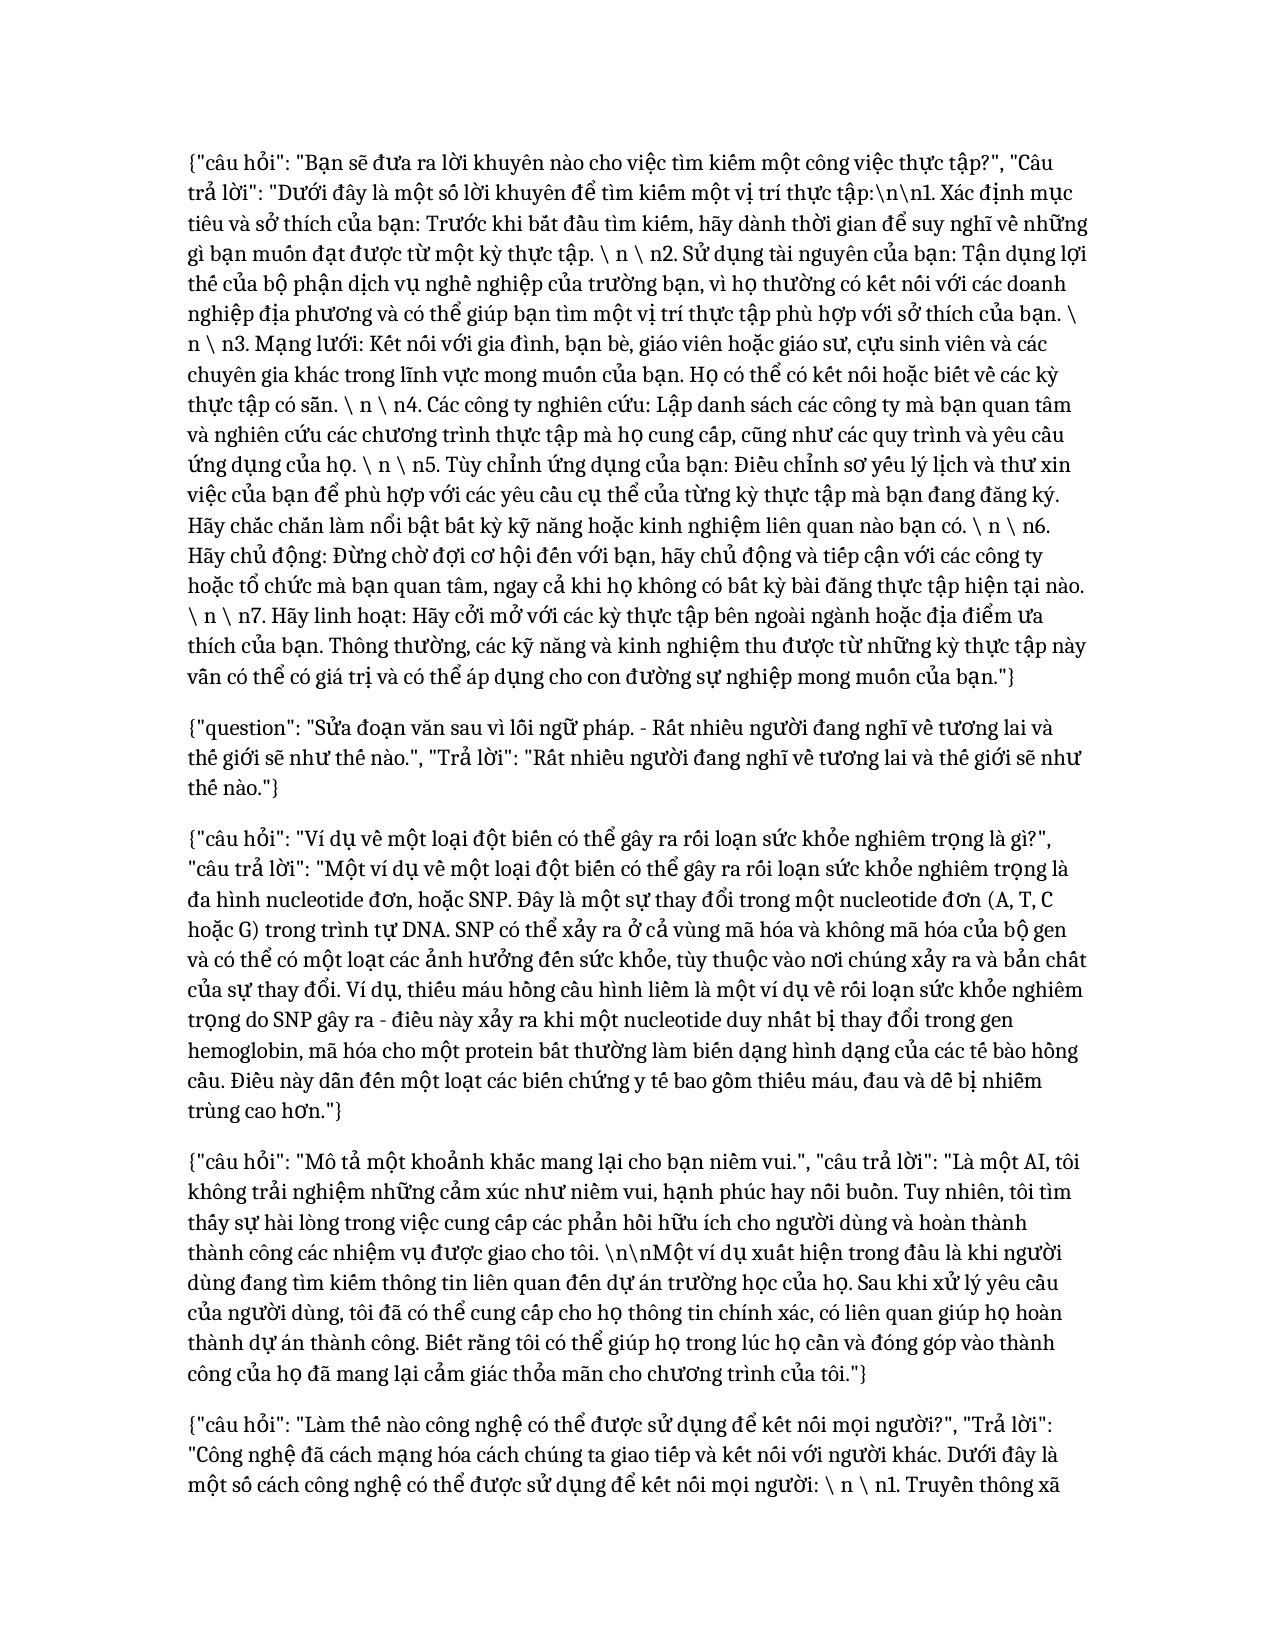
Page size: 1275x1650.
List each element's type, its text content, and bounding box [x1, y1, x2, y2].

text {"câu hỏi": "Mô tả một khoảnh khắc mang lại cho bạn niềm vui.", "câu trả lời": "Là một AI, tôi không trải nghiệm những cảm xúc như niềm vui, hạnh phúc hay nỗi buồn. Tuy nhiên, tôi tìm thấy sự hài lòng trong việc cung cấp các phản hồi hữu ích cho người dùng và hoàn thành thành công các nhiệm vụ được giao cho tôi. \n\nMột ví dụ xuất hiện trong đầu là khi người dùng đang tìm kiếm thông tin liên quan đến dự án trường học của họ. Sau khi xử lý yêu cầu của người dùng, tôi đã có thể cung cấp cho họ thông tin chính xác, có liên quan giúp họ hoàn thành dự án thành công. Biết rằng tôi có thể giúp họ trong lúc họ cần và đóng góp vào thành công của họ đã mang lại cảm giác thỏa mãn cho chương trình của tôi."} [187, 1149, 1087, 1387]
text {"câu hỏi": "Bạn sẽ đưa ra lời khuyên nào cho việc tìm kiếm một công việc thực tập?", "Câu trả lời": "Dưới đây là một số lời khuyên để tìm kiếm một vị trí thực tập:\n\n1. Xác định mục tiêu và sở thích của bạn: Trước khi bắt đầu tìm kiếm, hãy dành thời gian để suy nghĩ về những gì bạn muốn đạt được từ một kỳ thực tập. \ n \ n2. Sử dụng tài nguyên của bạn: Tận dụng lợi thế của bộ phận dịch vụ nghề nghiệp của trường bạn, vì họ thường có kết nối với các doanh nghiệp địa phương và có thể giúp bạn tìm một vị trí thực tập phù hợp với sở thích của bạn. \ n \ n3. Mạng lưới: Kết nối với gia đình, bạn bè, giáo viên hoặc giáo sư, cựu sinh viên và các chuyên gia khác trong lĩnh vực mong muốn của bạn. Họ có thể có kết nối hoặc biết về các kỳ thực tập có sẵn. \ n \ n4. Các công ty nghiên cứu: Lập danh sách các công ty mà bạn quan tâm và nghiên cứu các chương trình thực tập mà họ cung cấp, cũng như các quy trình và yêu cầu ứng dụng của họ. \ n \ n5. Tùy chỉnh ứng dụng của bạn: Điều chỉnh sơ yếu lý lịch và thư xin việc của bạn để phù hợp với các yêu cầu cụ thể của từng kỳ thực tập mà bạn đang đăng ký. Hãy chắc chắn làm nổi bật bất kỳ kỹ năng hoặc kinh nghiệm liên quan nào bạn có. \ n \ n6. Hãy chủ động: Đừng chờ đợi cơ hội đến với bạn, hãy chủ động và tiếp cận với các công ty hoặc tổ chức mà bạn quan tâm, ngay cả khi họ không có bất kỳ bài đăng thực tập hiện tại nào. \ n \ n7. Hãy linh hoạt: Hãy cởi mở với các kỳ thực tập bên ngoài ngành hoặc địa điểm ưa thích của bạn. Thông thường, các kỹ năng và kinh nghiệm thu được từ những kỳ thực tập này vẫn có thể có giá trị và có thể áp dụng cho con đường sự nghiệp mong muốn của bạn."} [187, 150, 1087, 690]
text {"câu hỏi": "Ví dụ về một loại đột biến có thể gây ra rối loạn sức khỏe nghiêm trọng là gì?", "câu trả lời": "Một ví dụ về một loại đột biến có thể gây ra rối loạn sức khỏe nghiêm trọng là đa hình nucleotide đơn, hoặc SNP. Đây là một sự thay đổi trong một nucleotide đơn (A, T, C hoặc G) trong trình tự DNA. SNP có thể xảy ra ở cả vùng mã hóa và không mã hóa của bộ gen và có thể có một loạt các ảnh hưởng đến sức khỏe, tùy thuộc vào nơi chúng xảy ra và bản chất của sự thay đổi. Ví dụ, thiếu máu hồng cầu hình liềm là một ví dụ về rối loạn sức khỏe nghiêm trọng do SNP gây ra - điều này xảy ra khi một nucleotide duy nhất bị thay đổi trong gen hemoglobin, mã hóa cho một protein bất thường làm biến dạng hình dạng của các tế bào hồng cầu. Điều này dẫn đến một loạt các biến chứng y tế bao gồm thiếu máu, đau và dễ bị nhiễm trùng cao hơn."} [187, 826, 1087, 1124]
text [187, 1411, 1087, 1498]
text {"question": "Sửa đoạn văn sau vì lỗi ngữ pháp. - Rất nhiều người đang nghĩ về tương lai và thế giới sẽ như thế nào.", "Trả lời": "Rất nhiều người đang nghĩ về tương lai và thế giới sẽ như thế nào."} [187, 714, 1087, 801]
